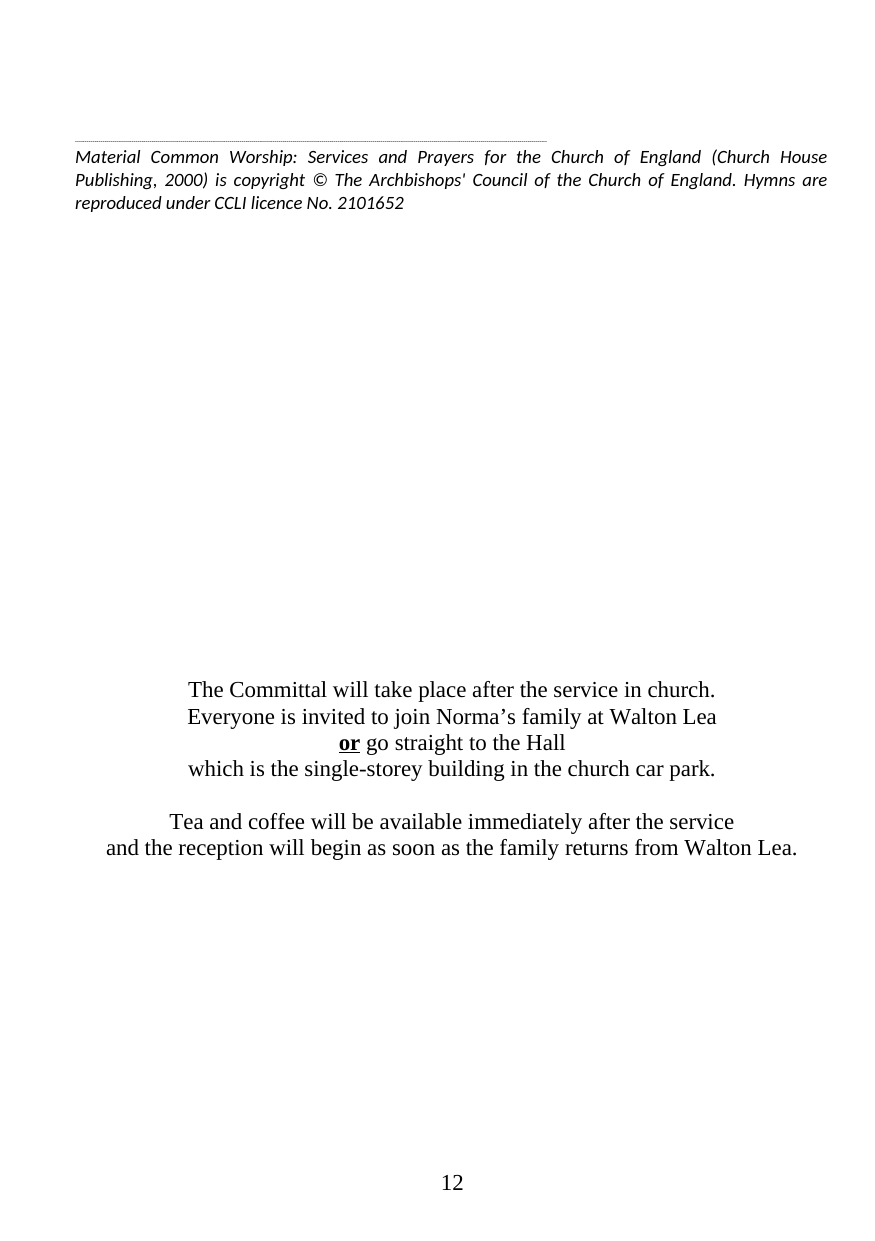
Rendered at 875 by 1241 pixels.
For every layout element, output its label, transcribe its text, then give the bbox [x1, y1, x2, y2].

text Material Common Worship: Services and Prayers for the Church of England (Church House Publishing, 2000) is copyright © The Archbishops' Council of the Church of England. Hymns are reproduced under CCLI licence No. 2101652 [75, 145, 829, 214]
text Tea and coffee will be available immediately after the service [75, 808, 829, 834]
text The Committal will take place after the service in church. [75, 676, 829, 703]
text or go straight to the Hall [75, 729, 829, 755]
text Everyone is invited to join Norma’s family at Walton Lea [75, 703, 829, 729]
text and the reception will begin as soon as the family returns from Walton Lea. [75, 834, 829, 861]
text which is the single-storey building in the church car park. [75, 755, 829, 782]
